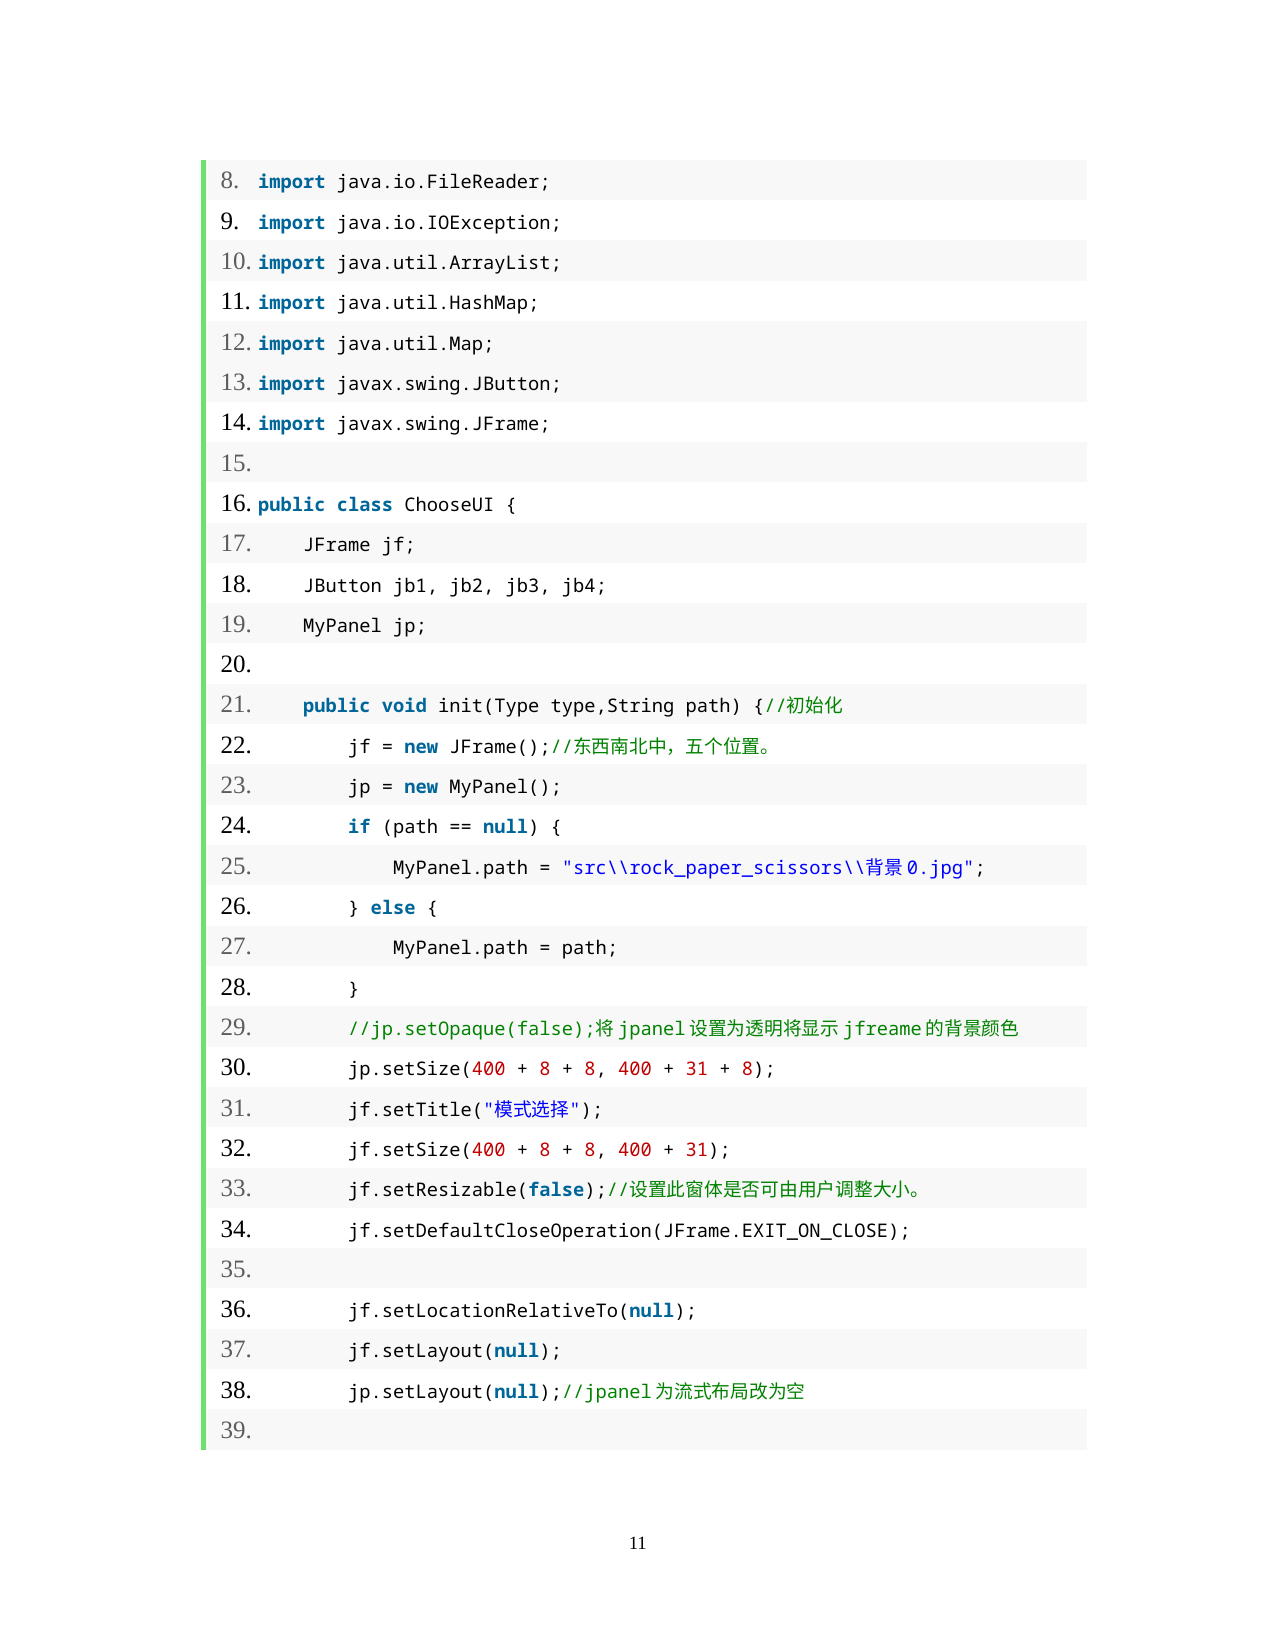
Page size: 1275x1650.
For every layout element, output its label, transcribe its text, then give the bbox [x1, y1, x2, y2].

list if (path == null) { [206, 805, 1087, 845]
list jf.setDefaultCloseOperation(JFrame.EXIT_ON_CLOSE); [206, 1208, 1087, 1248]
list import java.util.ArrayList; [206, 240, 1087, 281]
list JFrame jf; [206, 523, 1087, 563]
list import java.io.FileReader; [206, 160, 1087, 200]
list } [206, 966, 1087, 1006]
list jp = new MyPanel(); [206, 764, 1087, 805]
list import javax.swing.JButton; [206, 361, 1087, 402]
list import javax.swing.JFrame; [206, 402, 1087, 442]
list jf = new JFrame();//东西南北中，五个位置。 [206, 724, 1087, 764]
list } else { [206, 885, 1087, 926]
list jf.setResizable(false);//设置此窗体是否可由用户调整大小。 [206, 1168, 1087, 1208]
list import java.util.Map; [206, 321, 1087, 361]
list jf.setTitle("模式选择"); [206, 1087, 1087, 1127]
list import java.io.IOException; [206, 200, 1087, 240]
list public class ChooseUI { [206, 482, 1087, 523]
list public void init(Type type,String path) {//初始化 [206, 684, 1087, 724]
list MyPanel.path = "src\\rock_paper_scissors\\背景0.jpg"; [206, 845, 1087, 885]
list MyPanel.path = path; [206, 926, 1087, 966]
list jf.setSize(400 + 8 + 8, 400 + 31); [206, 1127, 1087, 1168]
list //jp.setOpaque(false);将jpanel设置为透明将显示jfreame的背景颜色 [206, 1006, 1087, 1047]
list MyPanel jp; [206, 603, 1087, 643]
list jp.setSize(400 + 8 + 8, 400 + 31 + 8); [206, 1047, 1087, 1087]
list import java.util.HashMap; [206, 281, 1087, 321]
list jp.setLayout(null);//jpanel为流式布局改为空 [206, 1369, 1087, 1409]
list jf.setLocationRelativeTo(null); [206, 1288, 1087, 1329]
list jf.setLayout(null); [206, 1329, 1087, 1369]
list JButton jb1, jb2, jb3, jb4; [206, 563, 1087, 603]
